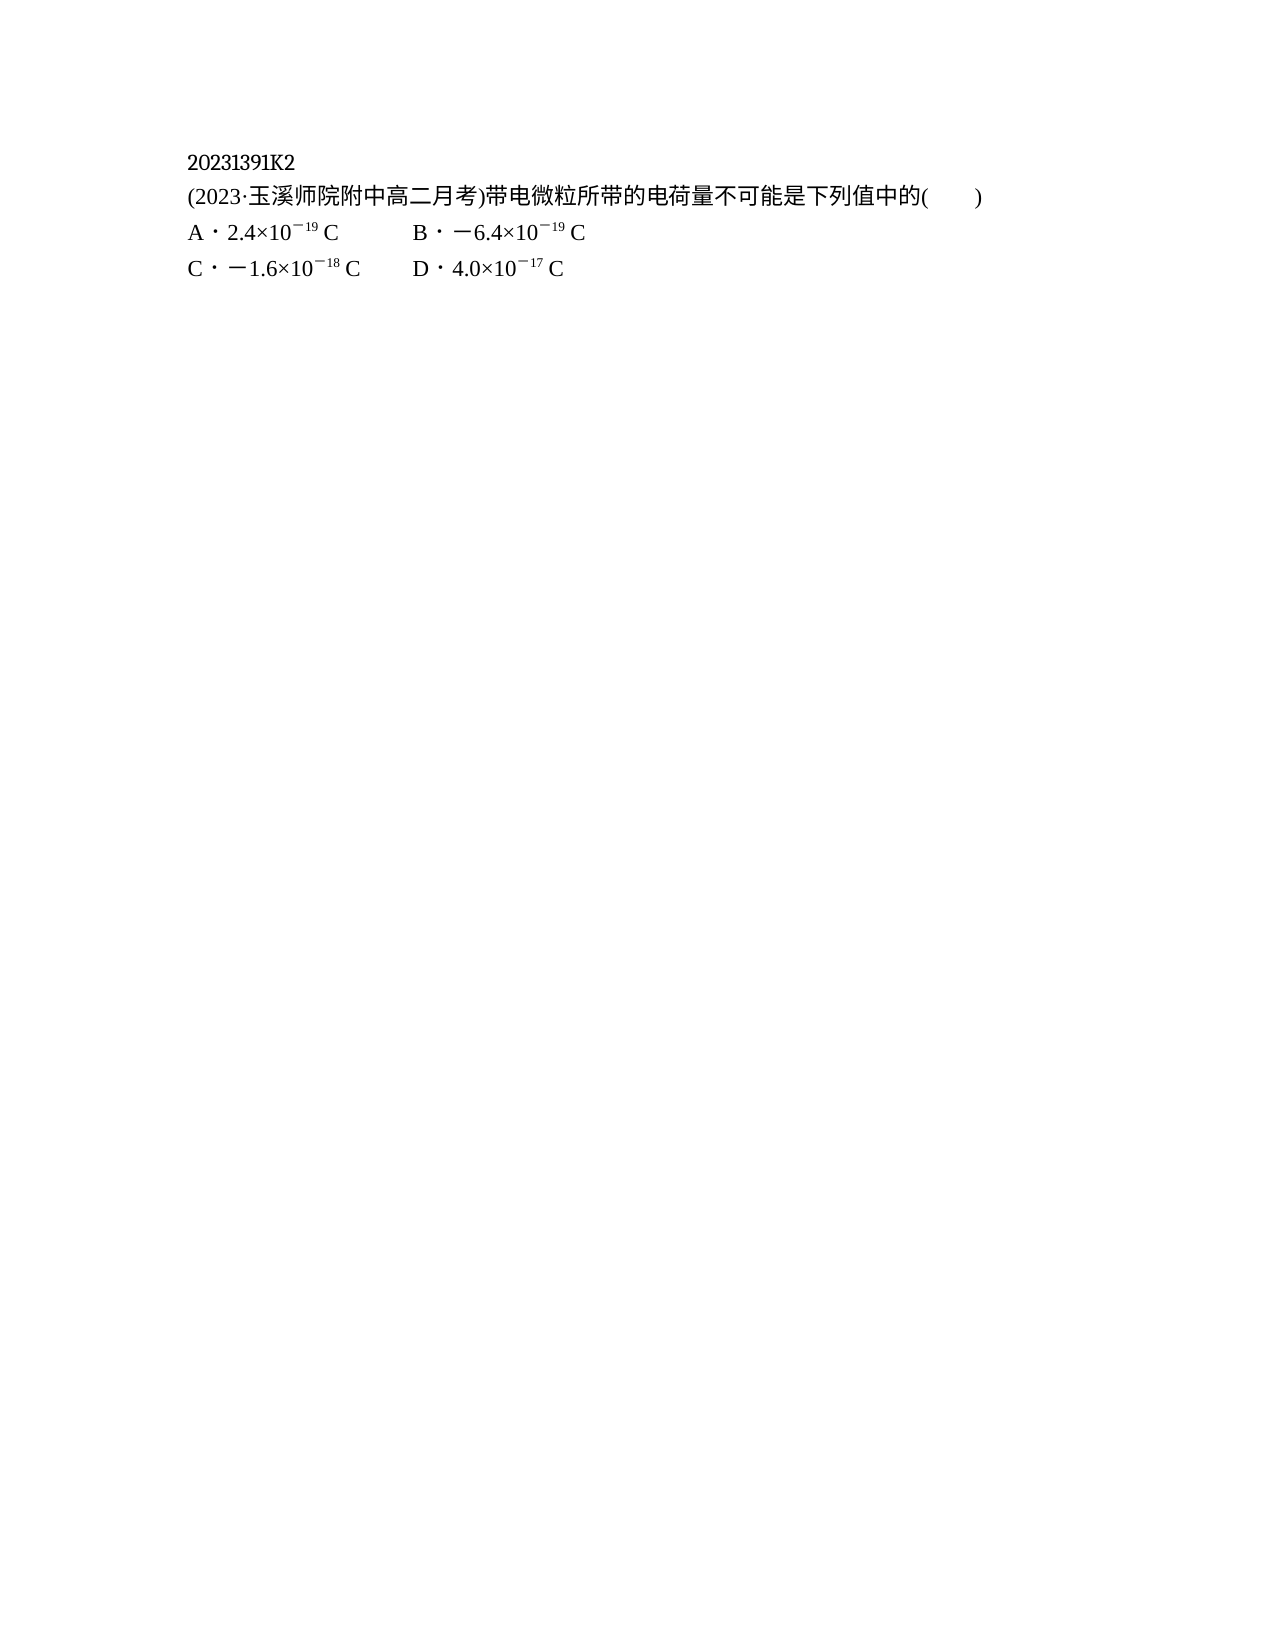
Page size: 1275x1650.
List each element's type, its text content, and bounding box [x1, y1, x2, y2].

text 20231391K2 [187, 150, 1087, 176]
text C．－1.6×10－18 C D．4.0×10－17 C [187, 252, 1087, 283]
text (2023·玉溪师院附中高二月考)带电微粒所带的电荷量不可能是下列值中的( ) [187, 180, 1087, 211]
text A．2.4×10－19 C B．－6.4×10－19 C [187, 216, 1087, 247]
